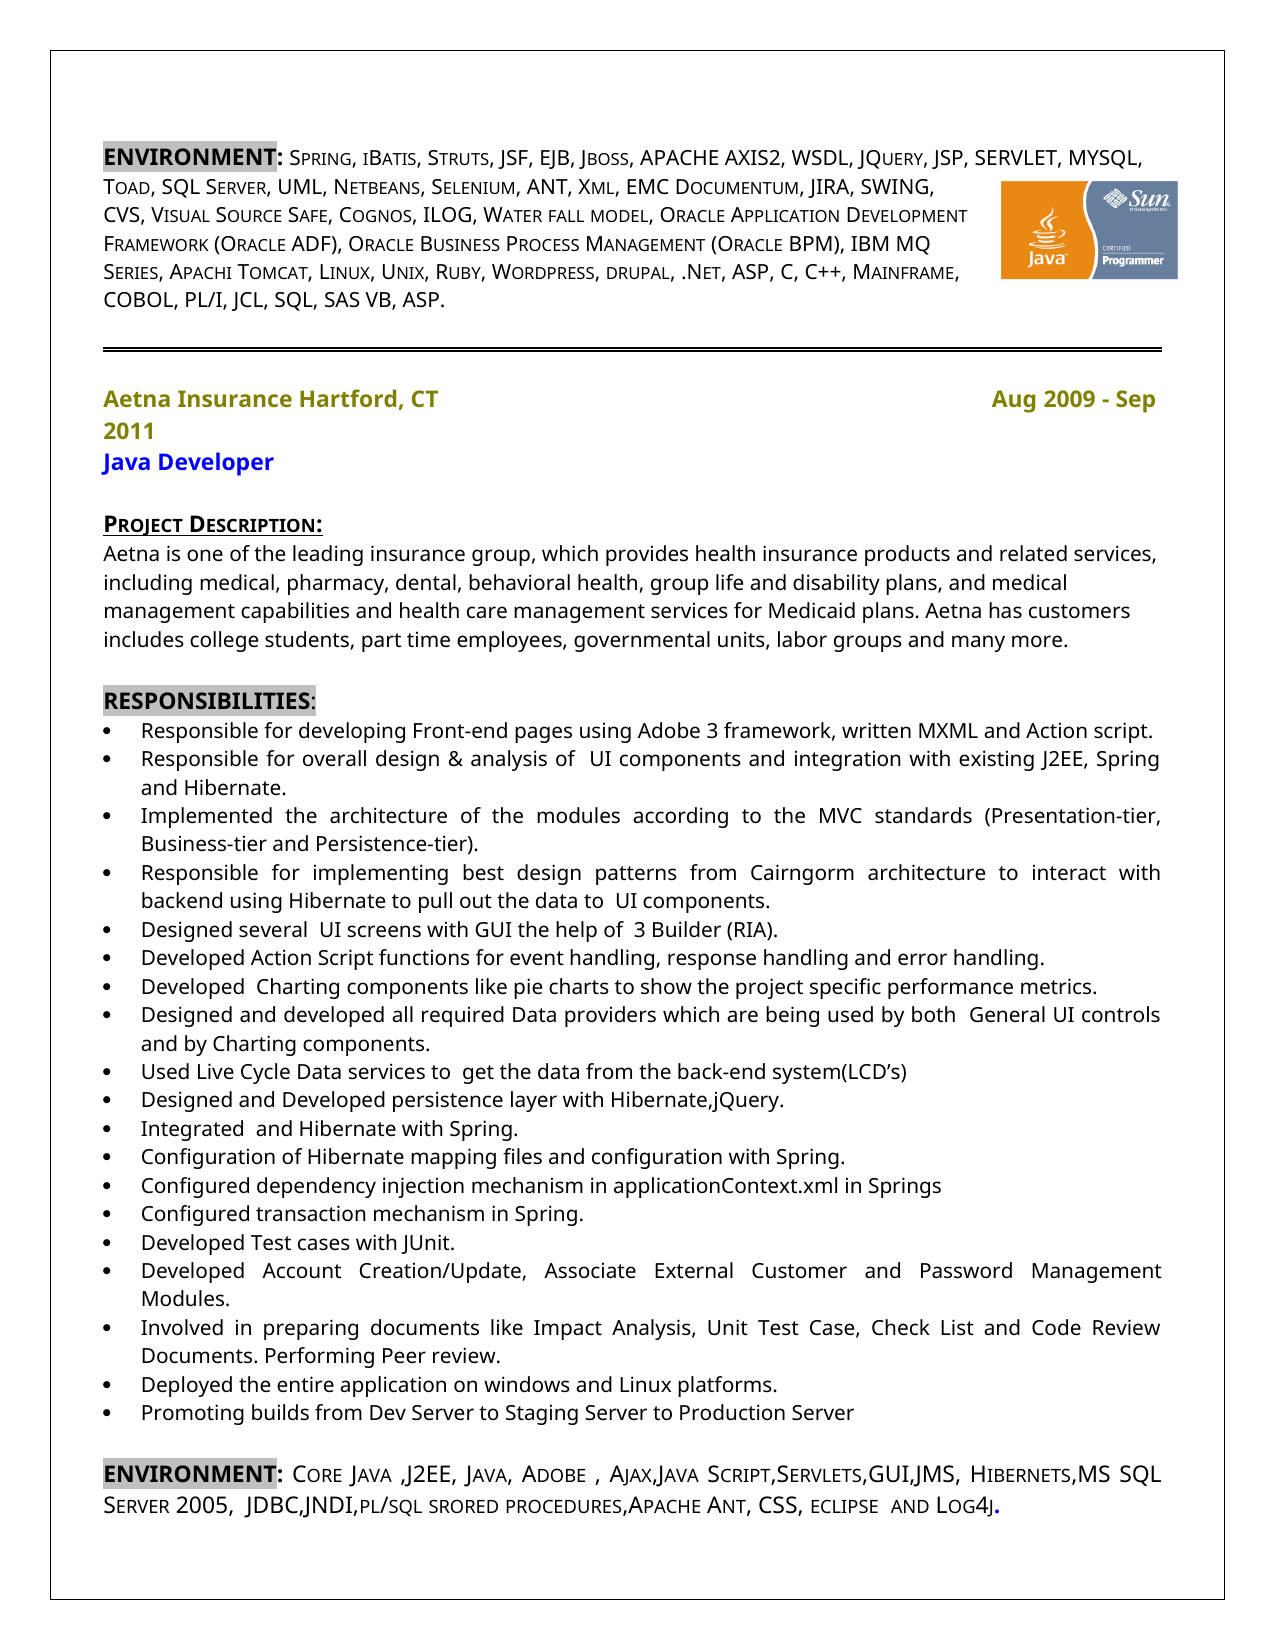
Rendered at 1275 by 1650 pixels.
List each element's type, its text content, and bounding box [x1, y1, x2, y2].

text Java Developer [103, 446, 1162, 477]
subtitle Developed Account Creation/Update, Associate External Customer and Password Management Modules. [103, 1256, 1162, 1313]
subtitle Responsible for implementing best design patterns from Cairngorm architecture to interact with backend using Hibernate to pull out the data to UI components. [103, 858, 1162, 915]
text ENVIRONMENT: Core Java ,J2EE, Java, Adobe , Ajax,Java Script,Servlets,GUI,JMS, Hibernets,MS SQL Server 2005, JDBC,JNDI,pl/sql srored procedures,Apache Ant, CSS, eclipse and Log4j. [103, 1458, 1162, 1521]
subtitle Developed Test cases with JUnit. [103, 1228, 1162, 1256]
subtitle Designed and Developed persistence layer with Hibernate,jQuery. [103, 1086, 1162, 1114]
text Aetna is one of the leading insurance group, which provides health insurance products and related services, including medical, pharmacy, dental, behavioral health, group life and disability plans, and medical management capabilities and health care management services for Medicaid plans. Aetna has customers includes college students, part time employees, governmental units, labor groups and many more. [103, 539, 1162, 653]
subtitle Responsible for developing Front-end pages using Adobe 3 framework, written MXML and Action script. [103, 716, 1162, 744]
subtitle Designed several UI screens with GUI the help of 3 Builder (RIA). [103, 915, 1162, 943]
subtitle Configured dependency injection mechanism in applicationContext.xml in Springs [103, 1171, 1162, 1199]
subtitle Configuration of Hibernate mapping files and configuration with Spring. [103, 1142, 1162, 1171]
text ENVIRONMENT: Spring, iBatis, Struts, JSF, EJB, Jboss, APACHE AXIS2, WSDL, JQuery, JSP, SERVLET, MYSQL, Toad, SQL Server, UML, Netbeans, Selenium, ANT, Xml, EMC Documentum, JIRA, SWING, CVS, Visual Source Safe, Cognos, ILOG, Water fall model, Oracle Application Development Framework (Oracle ADF), Oracle Business Process Management (Oracle BPM), IBM MQ Series, Apachi Tomcat, Linux, Unix, Ruby, Wordpress, drupal, .Net, ASP, C, C++, Mainframe, COBOL, PL/I, JCL, SQL, SAS VB, ASP. [103, 141, 1162, 314]
subtitle Developed Charting components like pie charts to show the project specific performance metrics. [103, 972, 1162, 1000]
text Aetna Insurance Hartford, CT Aug 2009 - Sep 2011 [103, 383, 1162, 446]
subtitle Responsible for overall design & analysis of UI components and integration with existing J2EE, Spring and Hibernate. [103, 744, 1162, 801]
text Project Description: [103, 508, 1162, 539]
subtitle Used Live Cycle Data services to get the data from the back-end system(LCD’s) [103, 1057, 1162, 1086]
subtitle Promoting builds from Dev Server to Staging Server to Production Server [103, 1398, 1162, 1427]
subtitle Developed Action Script functions for event handling, response handling and error handling. [103, 943, 1162, 972]
picture [995, 177, 1184, 280]
subtitle Integrated and Hibernate with Spring. [103, 1114, 1162, 1142]
subtitle Implemented the architecture of the modules according to the MVC standards (Presentation-tier, Business-tier and Persistence-tier). [103, 801, 1162, 858]
subtitle Deployed the entire application on windows and Linux platforms. [103, 1370, 1162, 1398]
subtitle Involved in preparing documents like Impact Analysis, Unit Test Case, Check List and Code Review Documents. Performing Peer review. [103, 1313, 1162, 1370]
text RESPONSIBILITIES: [103, 684, 1162, 716]
subtitle Configured transaction mechanism in Spring. [103, 1199, 1162, 1228]
subtitle Designed and developed all required Data providers which are being used by both General UI controls and by Charting components. [103, 1000, 1162, 1057]
